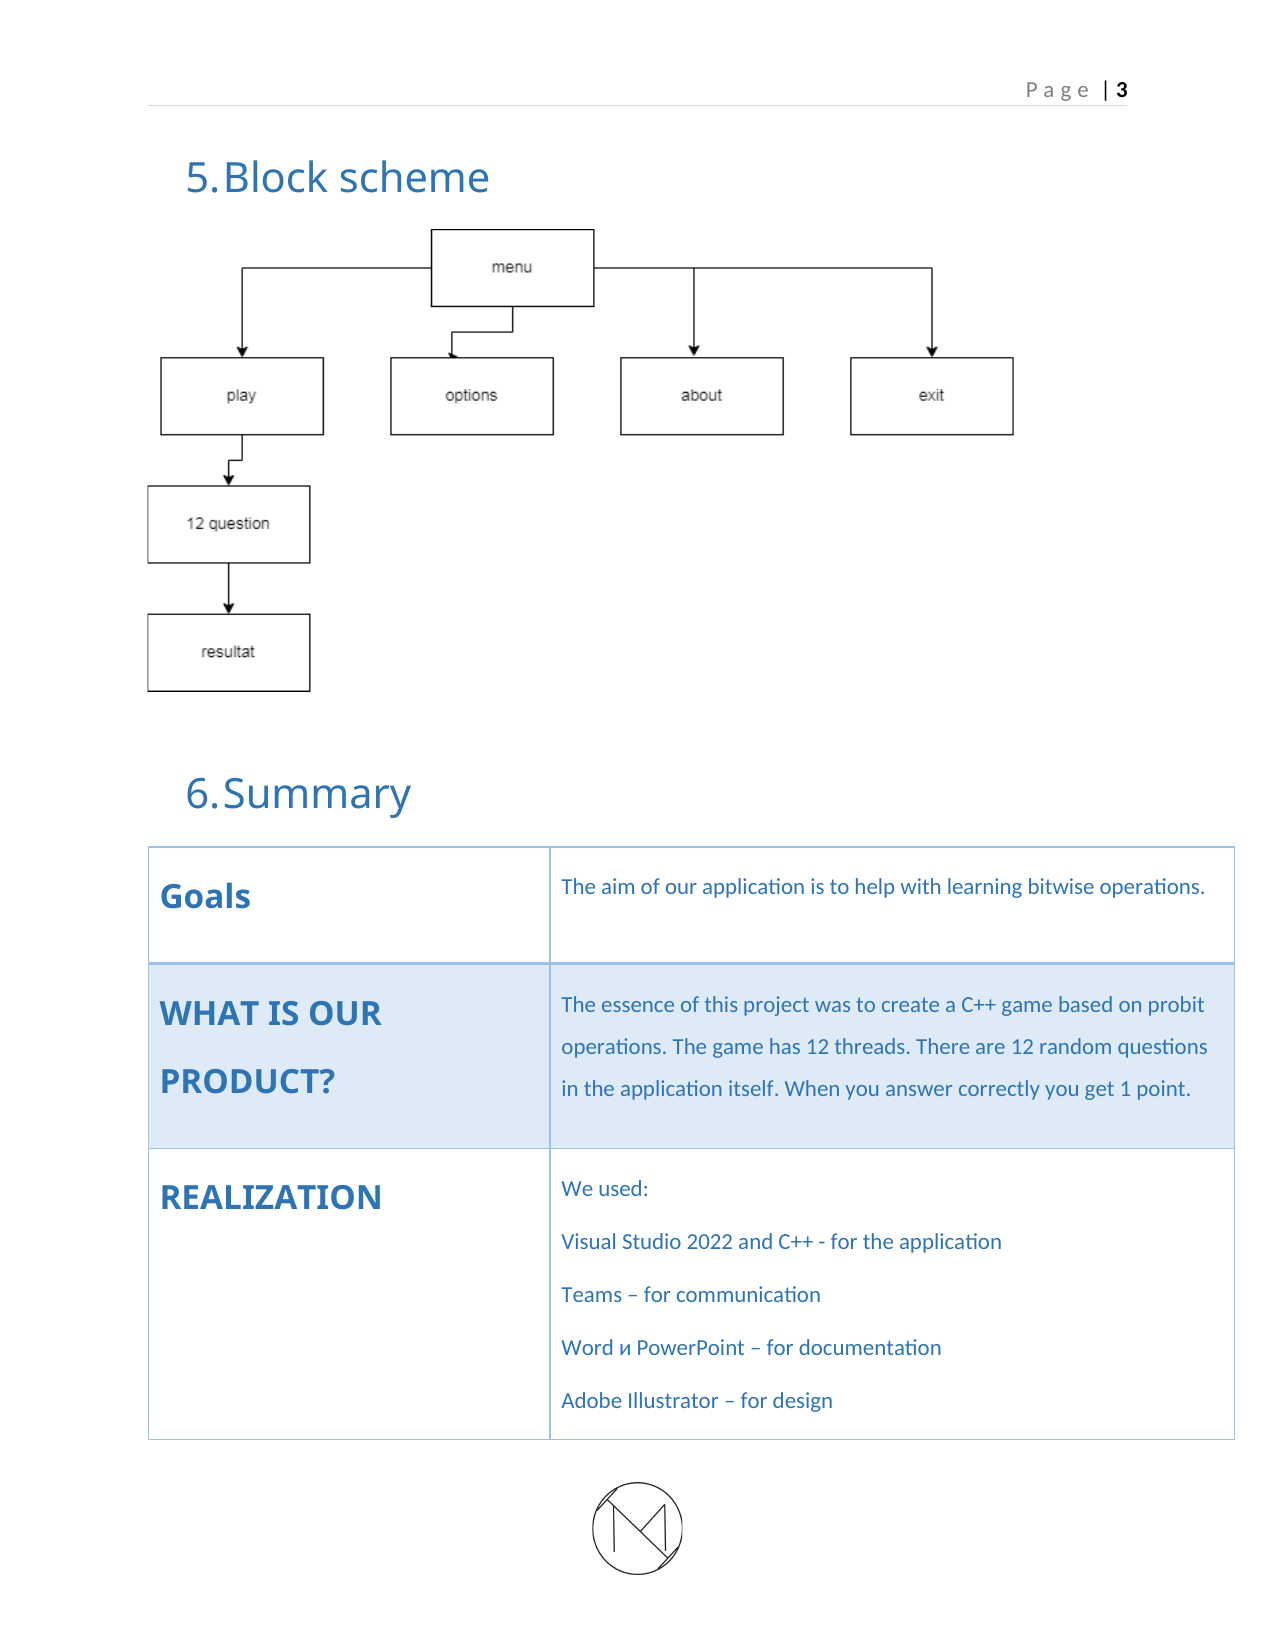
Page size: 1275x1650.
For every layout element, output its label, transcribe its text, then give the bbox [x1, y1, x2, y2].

table_cell We used: Visual Studio 2022 and C++ - for the application Teams – for communication Word и PowerPoint – for documentation Adobe Illustrator – for design [551, 1149, 1234, 1439]
table_cell REALIZATION [149, 1149, 549, 1439]
table_header The aim of our application is to help with learning bitwise operations. [551, 848, 1234, 962]
subtitle Summary [185, 764, 1127, 821]
table_cell WHAT IS OUR PRODUCT? [149, 965, 549, 1148]
table_cell The essence of this project was to create a C++ game based on probit operations. The game has 12 threads. There are 12 random questions in the application itself. When you answer correctly you get 1 point. [551, 965, 1234, 1148]
subtitle Block scheme [185, 148, 1127, 204]
table_header Goals [149, 848, 549, 962]
picture [147, 229, 1014, 692]
picture [592, 1482, 683, 1575]
